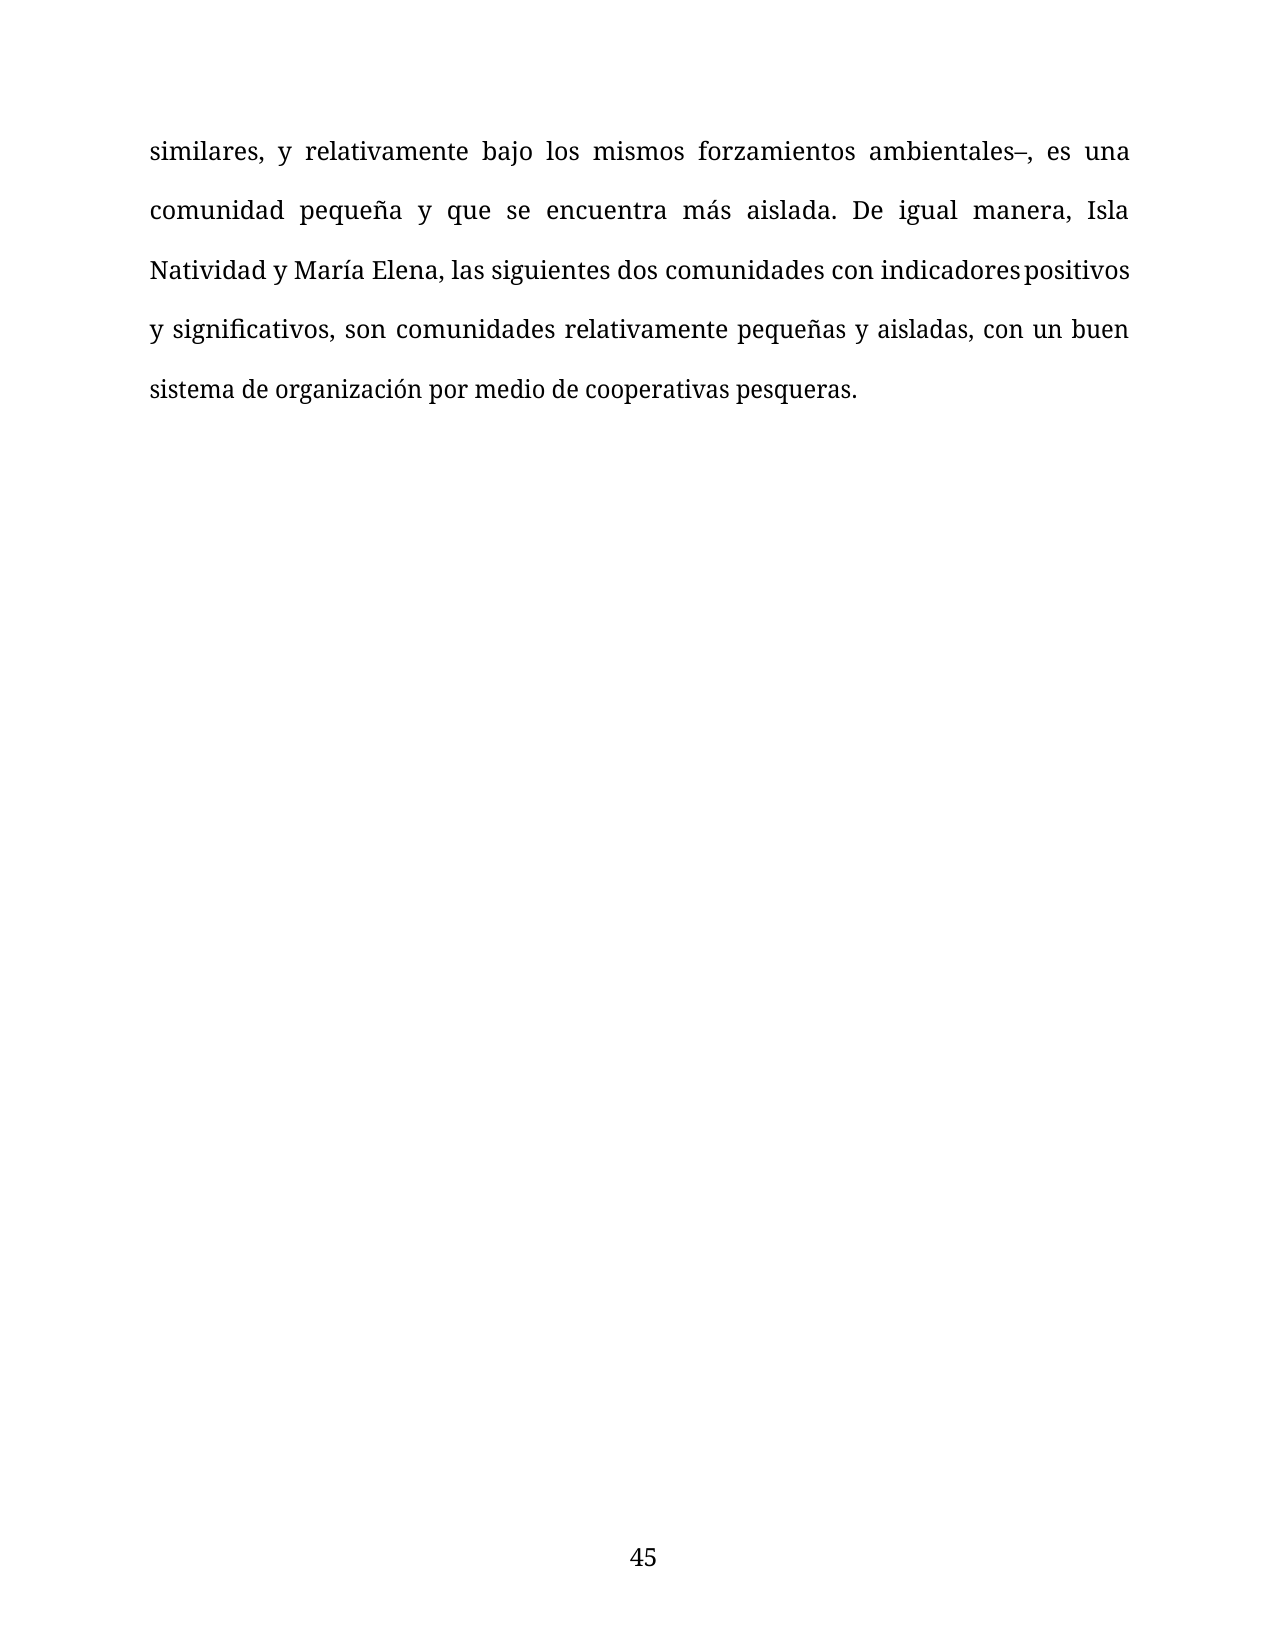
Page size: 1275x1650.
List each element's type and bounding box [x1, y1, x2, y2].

text [149, 133, 1130, 406]
